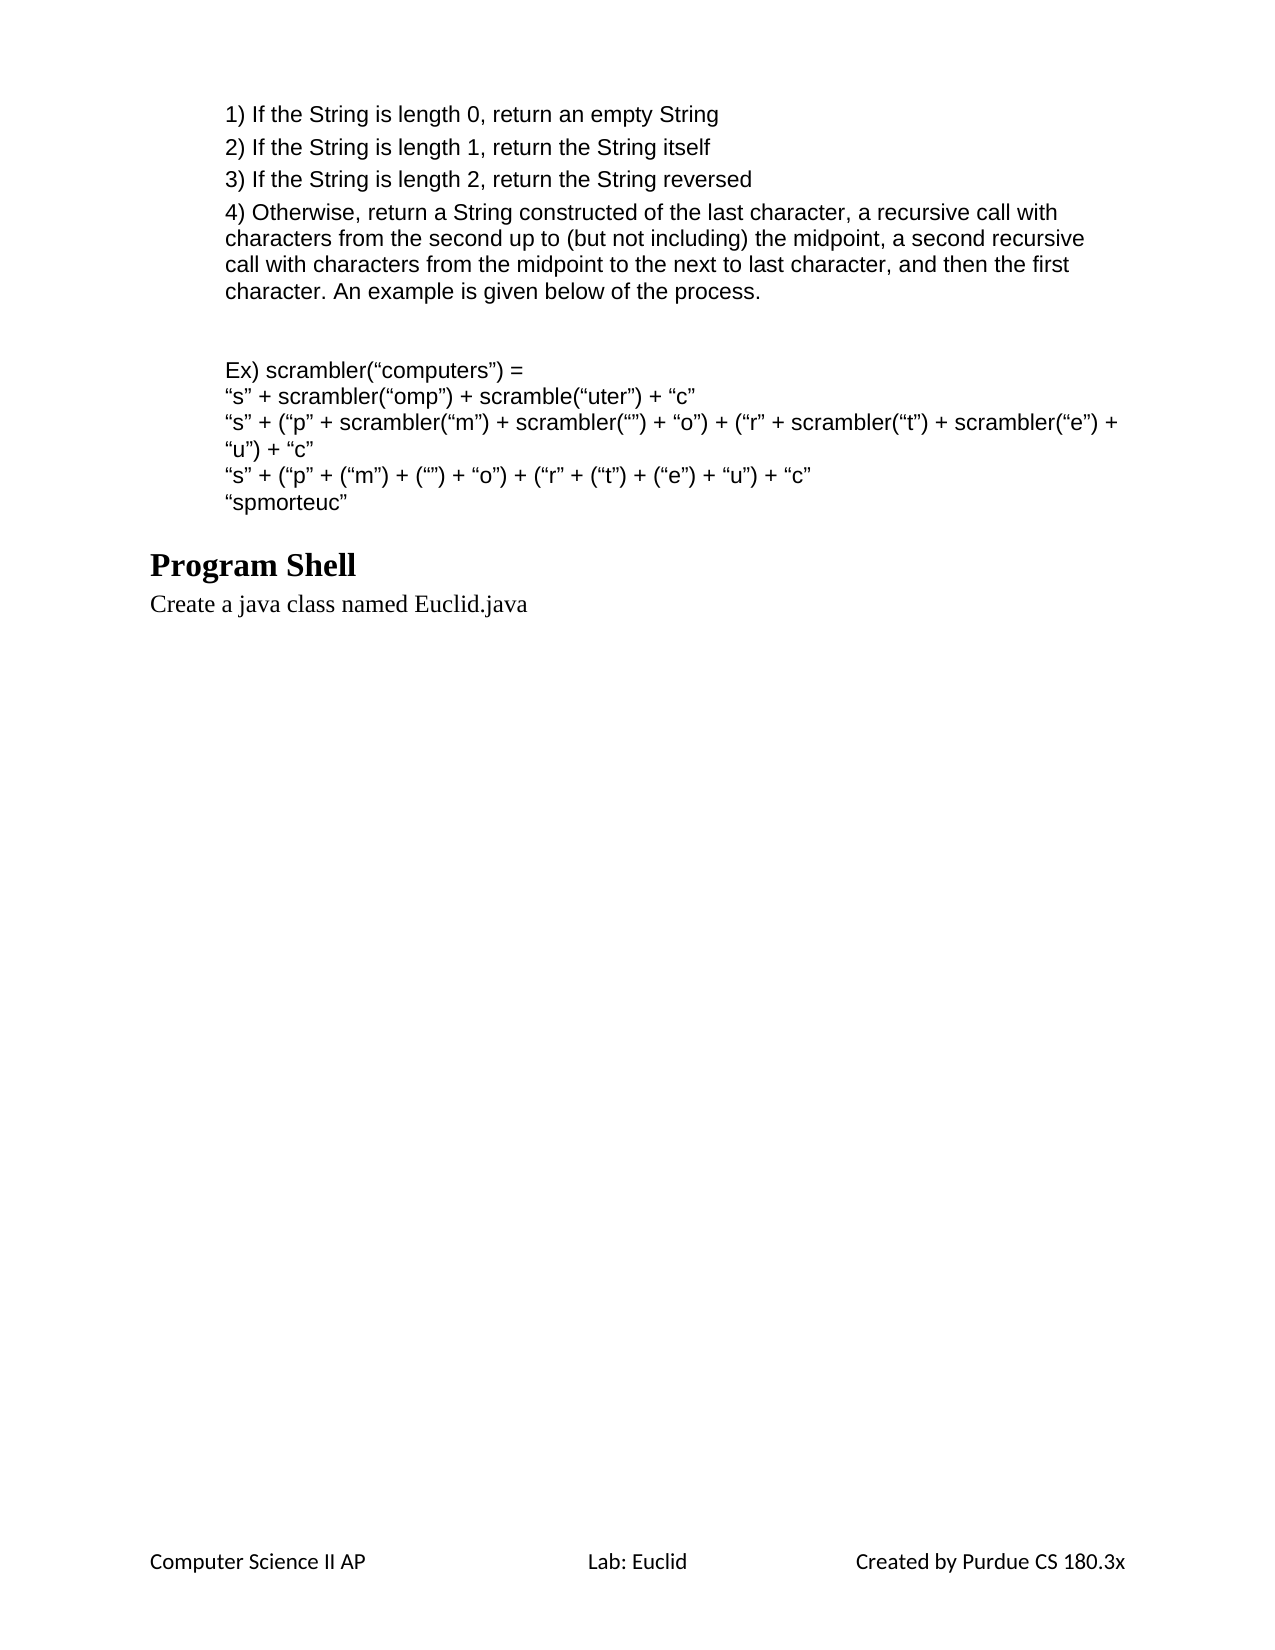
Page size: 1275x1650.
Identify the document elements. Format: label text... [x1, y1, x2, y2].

text “spmorteuc” [225, 488, 1125, 515]
text 1) If the String is length 0, return an empty String [187, 101, 1125, 128]
text “s” + scrambler(“omp”) + scramble(“uter”) + “c” [225, 383, 1125, 409]
text “s” + (“p” + scrambler(“m”) + scrambler(“”) + “o”) + (“r” + scrambler(“t”) + scrambler(“e”) + “u”) + “c” [225, 409, 1125, 462]
text Create a java class named Euclid.java [150, 589, 1125, 618]
text 3) If the String is length 2, return the String reversed [150, 166, 1125, 192]
text 2) If the String is length 1, return the String itself [150, 134, 1125, 160]
text Program Shell [150, 545, 1125, 583]
text “s” + (“p” + (“m”) + (“”) + “o”) + (“r” + (“t”) + (“e”) + “u”) + “c” [225, 462, 1125, 488]
text Ex) scrambler(“computers”) = [225, 357, 1125, 383]
text 4) Otherwise, return a String constructed of the last character, a recursive call with characters from the second up to (but not including) the midpoint, a second recursive call with characters from the midpoint to the next to last character, and then the first character. An example is given below of the process. [225, 198, 1125, 304]
